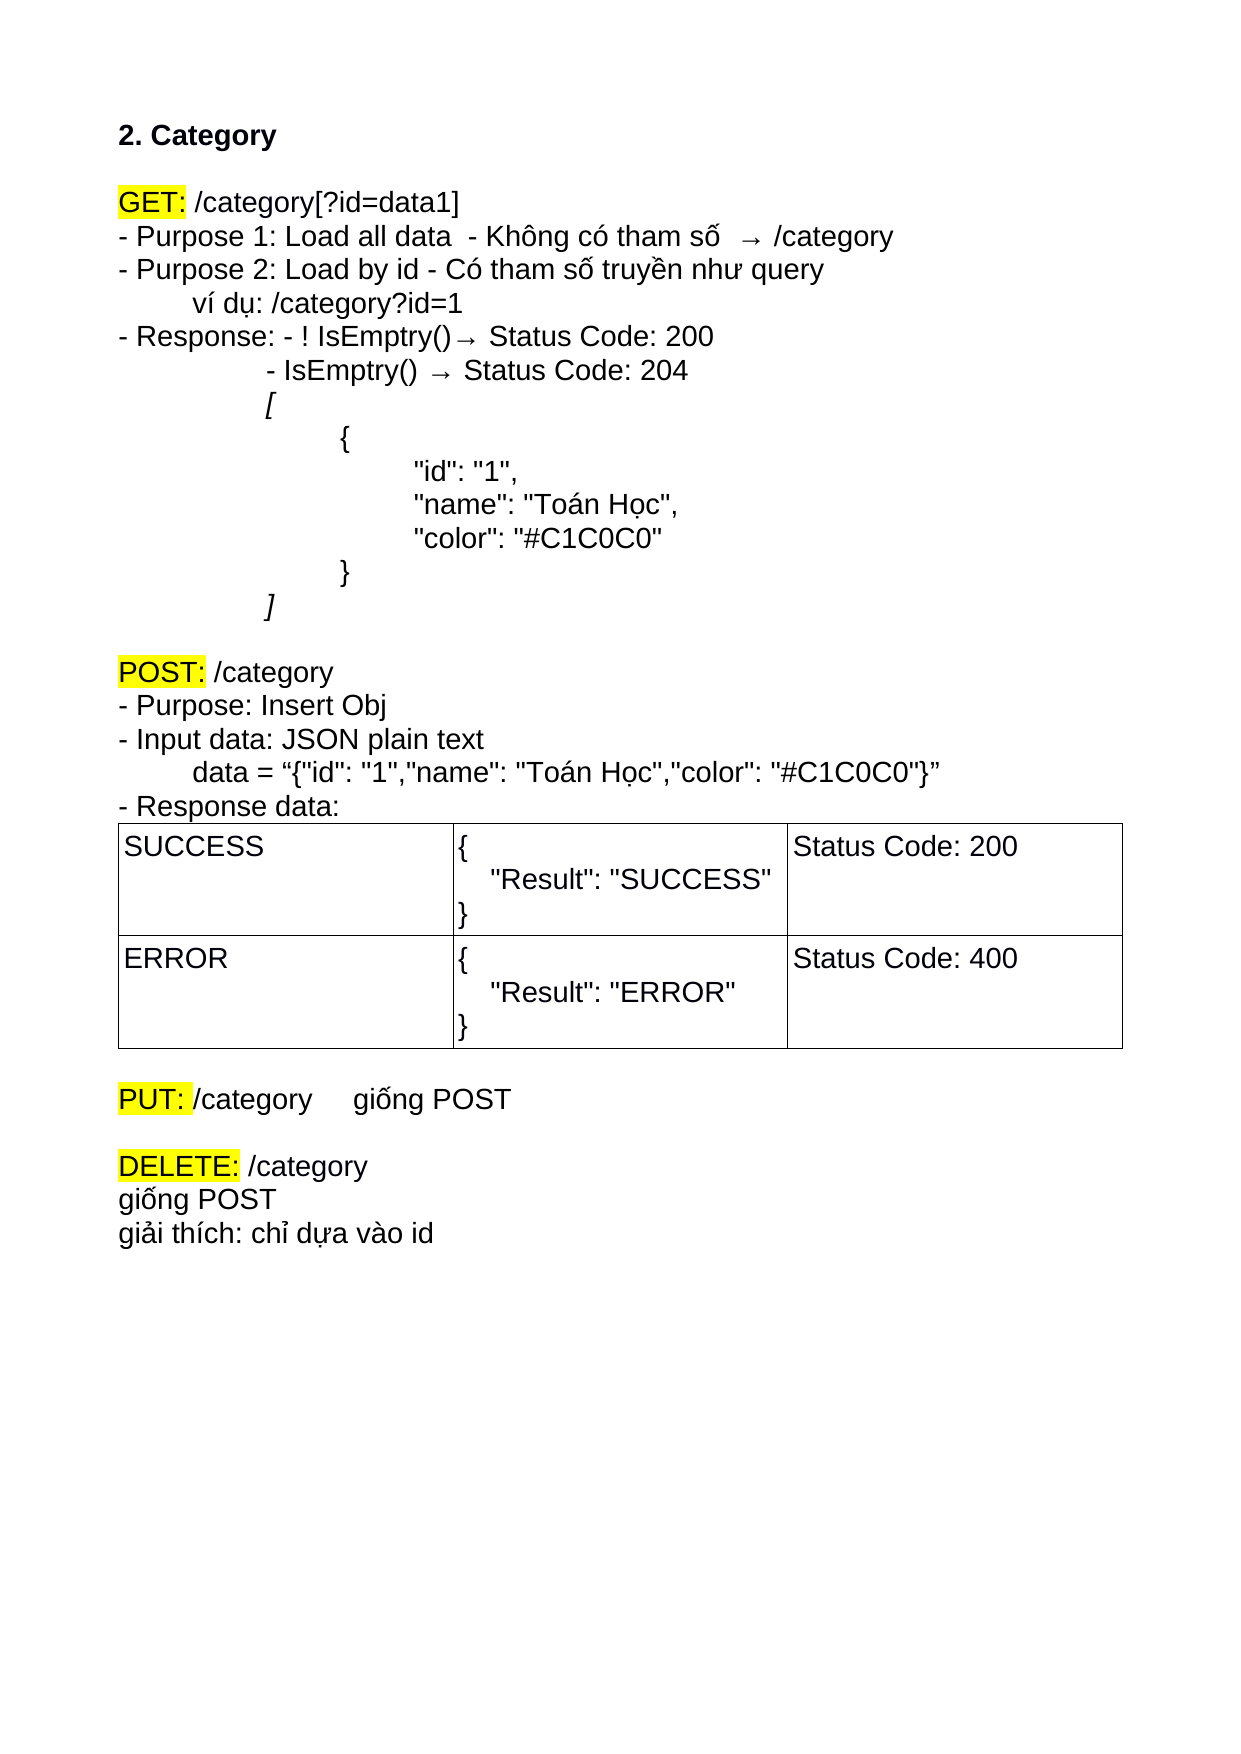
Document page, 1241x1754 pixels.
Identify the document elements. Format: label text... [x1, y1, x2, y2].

text giải thích: chỉ dựa vào id [118, 1216, 1122, 1249]
text { [118, 420, 1122, 453]
text data = “{"id": "1","name": "Toán Học","color": "#C1C0C0"}” [118, 755, 1122, 789]
table_header Status Code: 200 [788, 824, 1122, 935]
text ] [118, 588, 1122, 621]
text giống POST [118, 1182, 1122, 1216]
text DELETE: /category [240, 1149, 1122, 1182]
text PUT: /category giống POST [193, 1082, 1122, 1115]
table_cell { "Result": "ERROR" } [454, 936, 787, 1048]
table_header SUCCESS [119, 824, 453, 935]
text 2. Category [118, 118, 1122, 152]
text "id": "1", [118, 453, 1122, 487]
text POST: /category [206, 655, 1122, 688]
text } [118, 554, 1122, 588]
text ví dụ: /category?id=1 [118, 286, 1122, 319]
text - Purpose: Insert Obj [118, 688, 1122, 722]
text - Response: - ! IsEmptry()→ Status Code: 200 [118, 319, 1122, 353]
table_cell Status Code: 400 [788, 936, 1122, 1048]
text - Purpose 1: Load all data - Không có tham số → /category [118, 219, 1122, 252]
text "name": "Toán Học", [118, 487, 1122, 521]
text "color": "#C1C0C0" [118, 521, 1122, 554]
text - Purpose 2: Load by id - Có tham số truyền như query [118, 252, 1122, 286]
table_header { "Result": "SUCCESS" } [454, 824, 787, 935]
text [ [118, 386, 1122, 420]
text - IsEmptry() → Status Code: 204 [118, 353, 1122, 386]
table_cell ERROR [119, 936, 453, 1048]
text GET: /category[?id=data1] [186, 185, 1122, 219]
text - Response data: [118, 789, 1122, 822]
text - Input data: JSON plain text [118, 722, 1122, 755]
